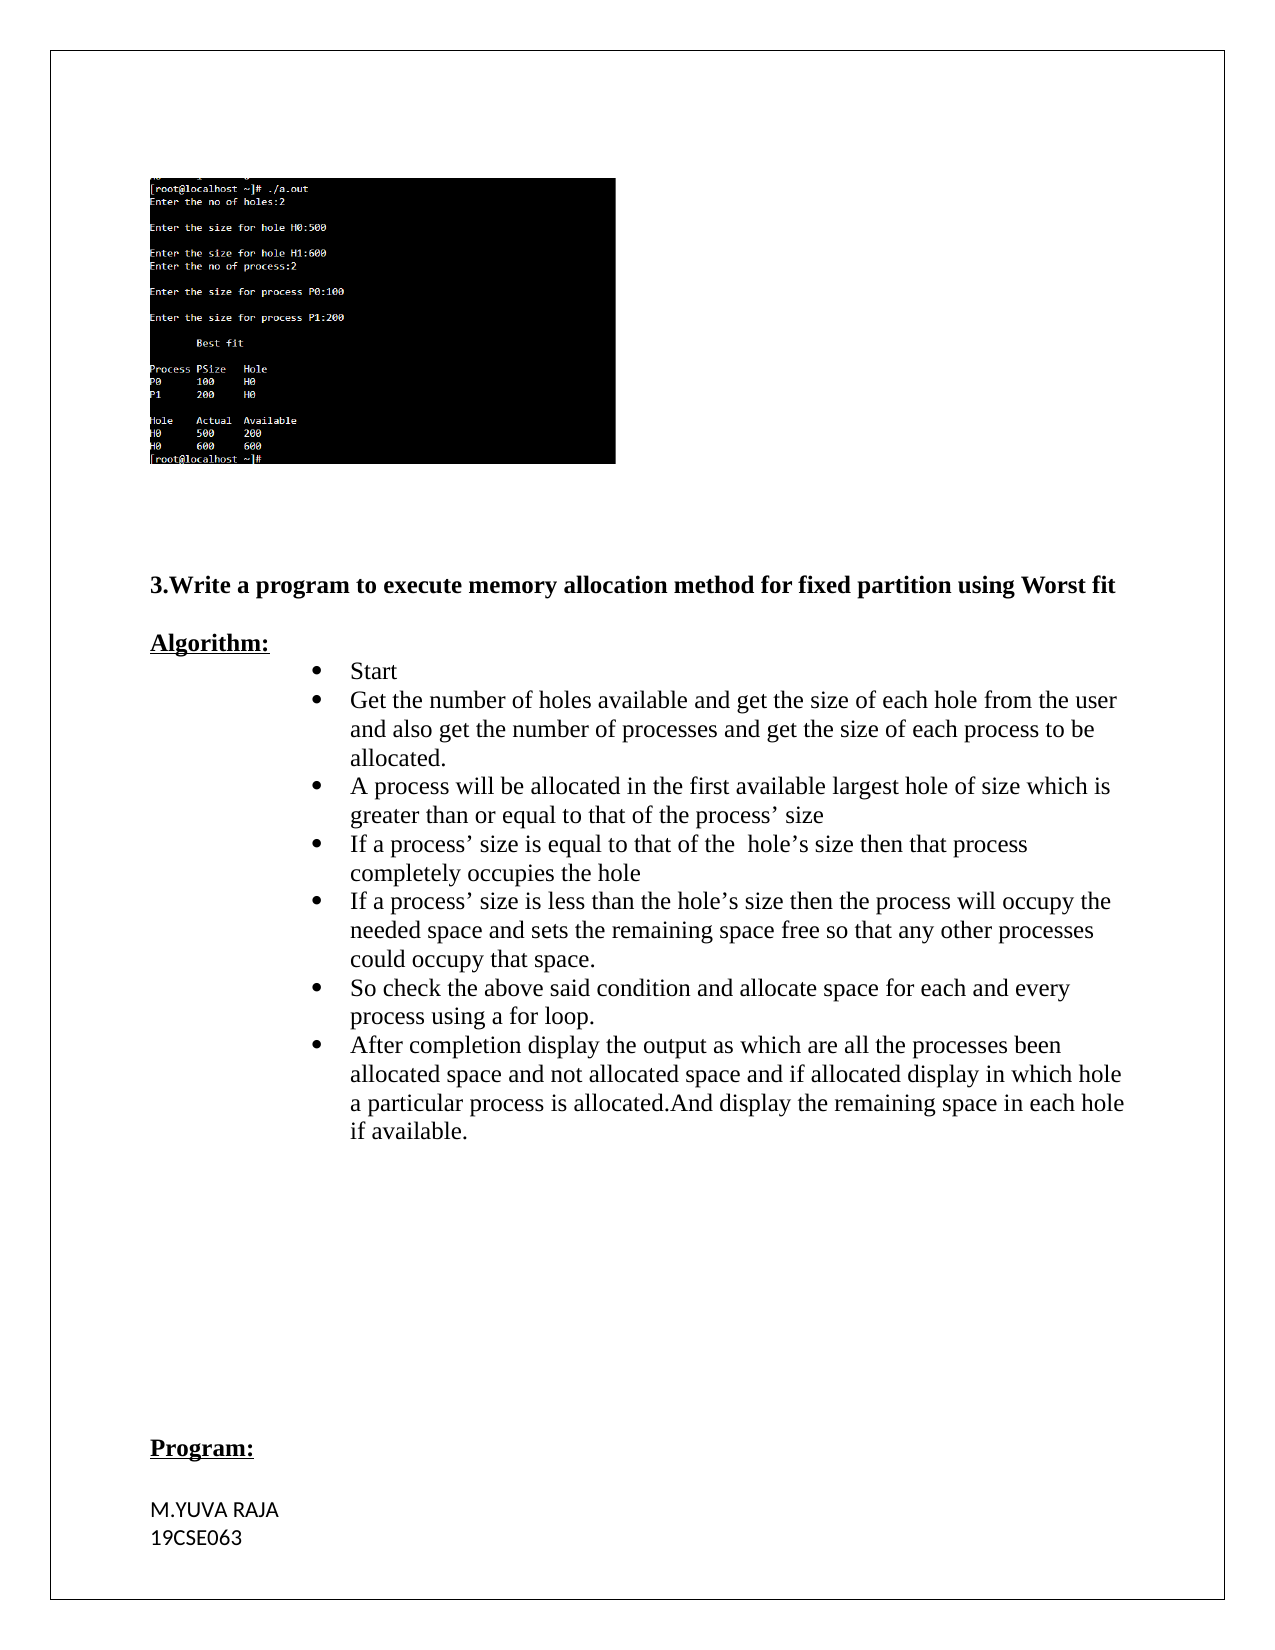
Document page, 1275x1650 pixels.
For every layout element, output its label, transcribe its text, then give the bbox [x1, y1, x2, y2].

list So check the above said condition and allocate space for each and every process using a for loop. [312, 973, 1125, 1030]
list If a process’ size is less than the hole’s size then the process will occupy the needed space and sets the remaining space free so that any other processes could occupy that space. [312, 886, 1125, 973]
text Algorithm: [150, 628, 1125, 656]
text Program: [150, 1433, 1125, 1461]
list A process will be allocated in the first available largest hole of size which is greater than or equal to that of the process’ size [312, 771, 1125, 829]
list Get the number of holes available and get the size of each hole from the user and also get the number of processes and get the size of each process to be allocated. [312, 685, 1125, 771]
list After completion display the output as which are all the processes been allocated space and not allocated space and if allocated display in which hole a particular process is allocated.And display the remaining space in each hole if available. [312, 1030, 1125, 1145]
picture [150, 178, 616, 464]
list If a process’ size is equal to that of the hole’s size then that process completely occupies the hole [312, 829, 1125, 886]
subtitle 3.Write a program to execute memory allocation method for fixed partition using Worst fit [150, 570, 1125, 599]
list Start [312, 656, 1125, 685]
